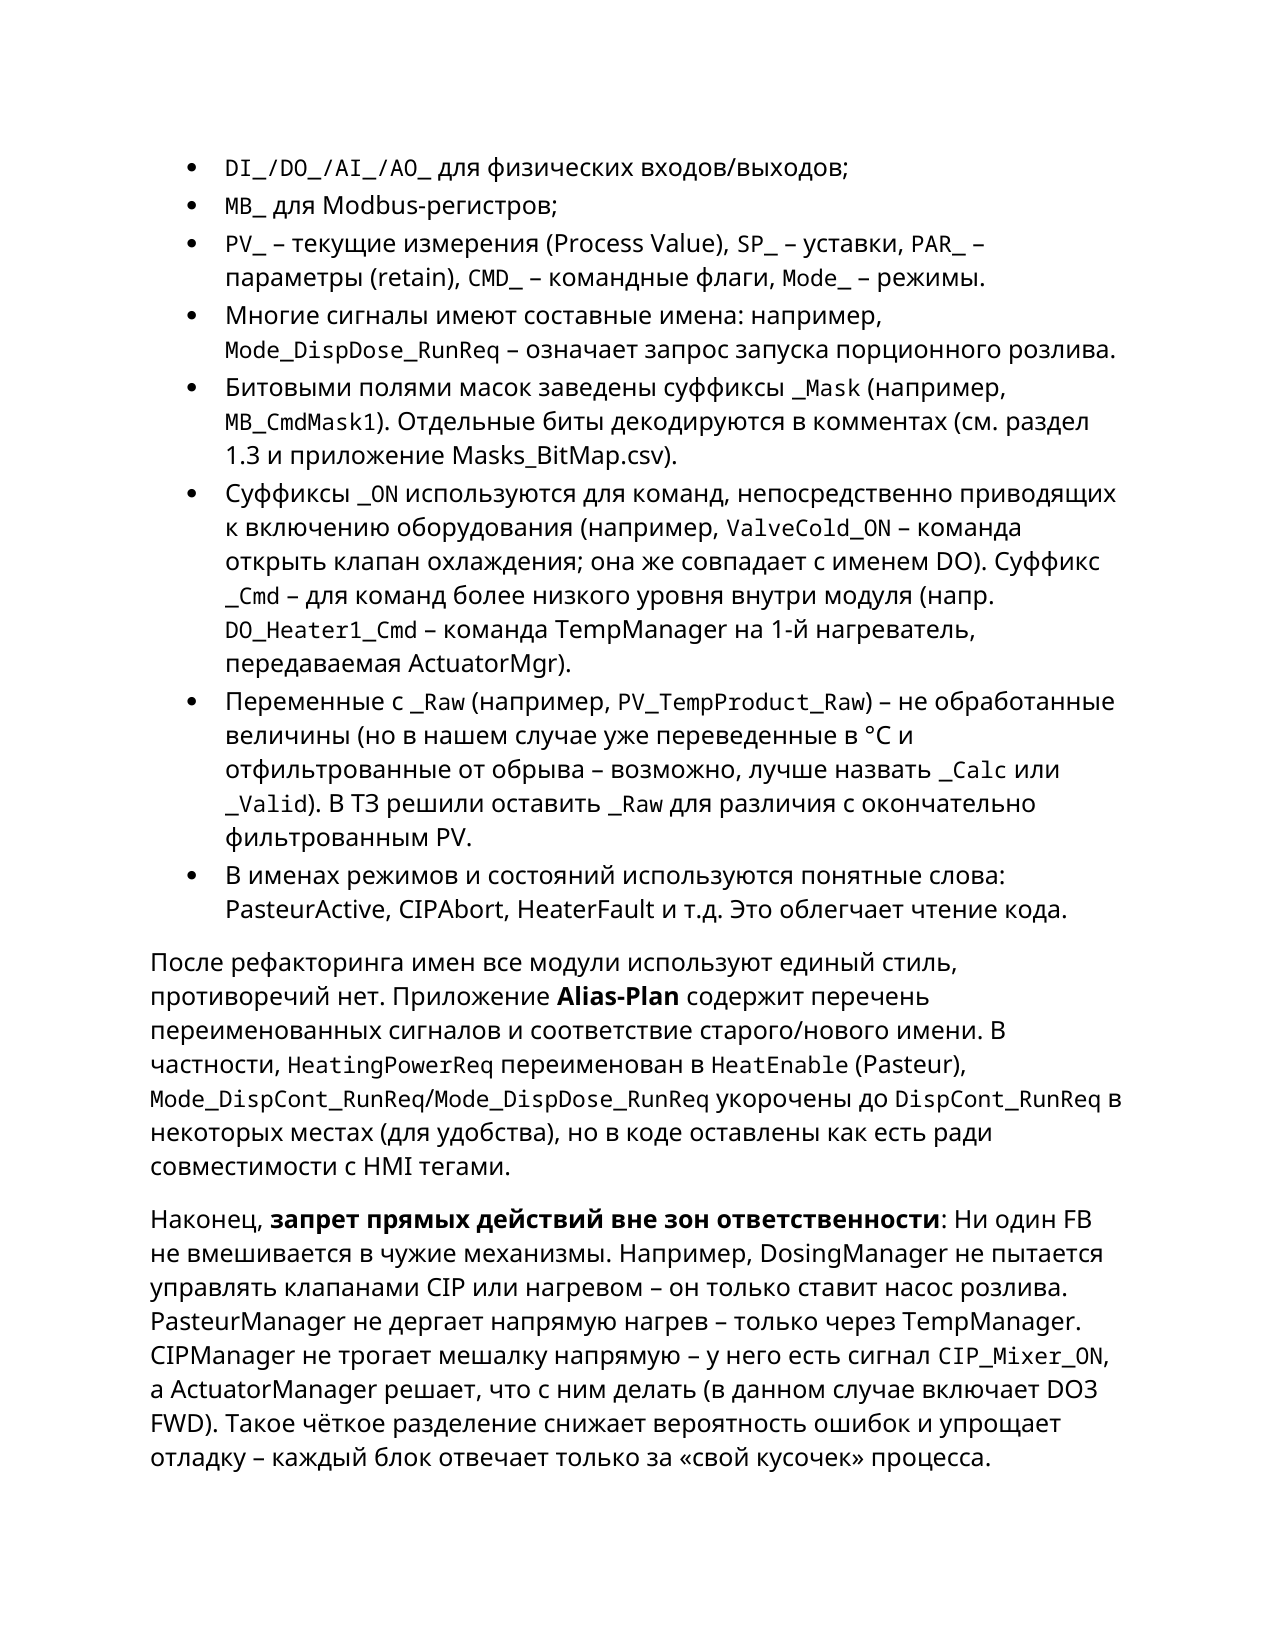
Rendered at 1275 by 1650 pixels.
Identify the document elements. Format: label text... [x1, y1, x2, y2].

text После рефакторинга имен все модули используют единый стиль, противоречий нет. Приложение Alias-Plan содержит перечень переименованных сигналов и соответствие старого/нового имени. В частности, HeatingPowerReq переименован в HeatEnable (Pasteur), Mode_DispCont_RunReq/Mode_DispDose_RunReq укорочены до DispCont_RunReq в некоторых местах (для удобства), но в коде оставлены как есть ради совместимости с HMI тегами. [150, 944, 1125, 1183]
list Битовыми полями масок заведены суффиксы _Mask (например, MB_CmdMask1). Отдельные биты декодируются в комментах (см. раздел 1.3 и приложение Masks_BitMap.csv). [187, 369, 1125, 472]
list DI_/DO_/AI_/AO_ для физических входов/выходов; [187, 150, 1125, 184]
list PV_ – текущие измерения (Process Value), SP_ – уставки, PAR_ – параметры (retain), CMD_ – командные флаги, Mode_ – режимы. [187, 226, 1125, 294]
list MB_ для Modbus-регистров; [187, 188, 1125, 222]
list В именах режимов и состояний используются понятные слова: PasteurActive, CIPAbort, HeaterFault и т.д. Это облегчает чтение кода. [187, 857, 1125, 926]
list Суффиксы _ON используются для команд, непосредственно приводящих к включению оборудования (например, ValveCold_ON – команда открыть клапан охлаждения; она же совпадает с именем DO). Суффикс _Cmd – для команд более низкого уровня внутри модуля (напр. DO_Heater1_Cmd – команда TempManager на 1-й нагреватель, передаваемая ActuatorMgr). [187, 475, 1125, 680]
text Наконец, запрет прямых действий вне зон ответственности: Ни один FB не вмешивается в чужие механизмы. Например, DosingManager не пытается управлять клапанами CIP или нагревом – он только ставит насос розлива. PasteurManager не дергает напрямую нагрев – только через TempManager. CIPManager не трогает мешалку напрямую – у него есть сигнал CIP_Mixer_ON, а ActuatorManager решает, что с ним делать (в данном случае включает DO3 FWD). Такое чёткое разделение снижает вероятность ошибок и упрощает отладку – каждый блок отвечает только за «свой кусочек» процесса. [150, 1202, 1125, 1474]
list Переменные с _Raw (например, PV_TempProduct_Raw) – не обработанные величины (но в нашем случае уже переведенные в °C и отфильтрованные от обрыва – возможно, лучше назвать _Calc или _Valid). В TЗ решили оставить _Raw для различия с окончательно фильтрованным PV. [187, 683, 1125, 854]
list Многие сигналы имеют составные имена: например, Mode_DispDose_RunReq – означает запрос запуска порционного розлива. [187, 297, 1125, 366]
